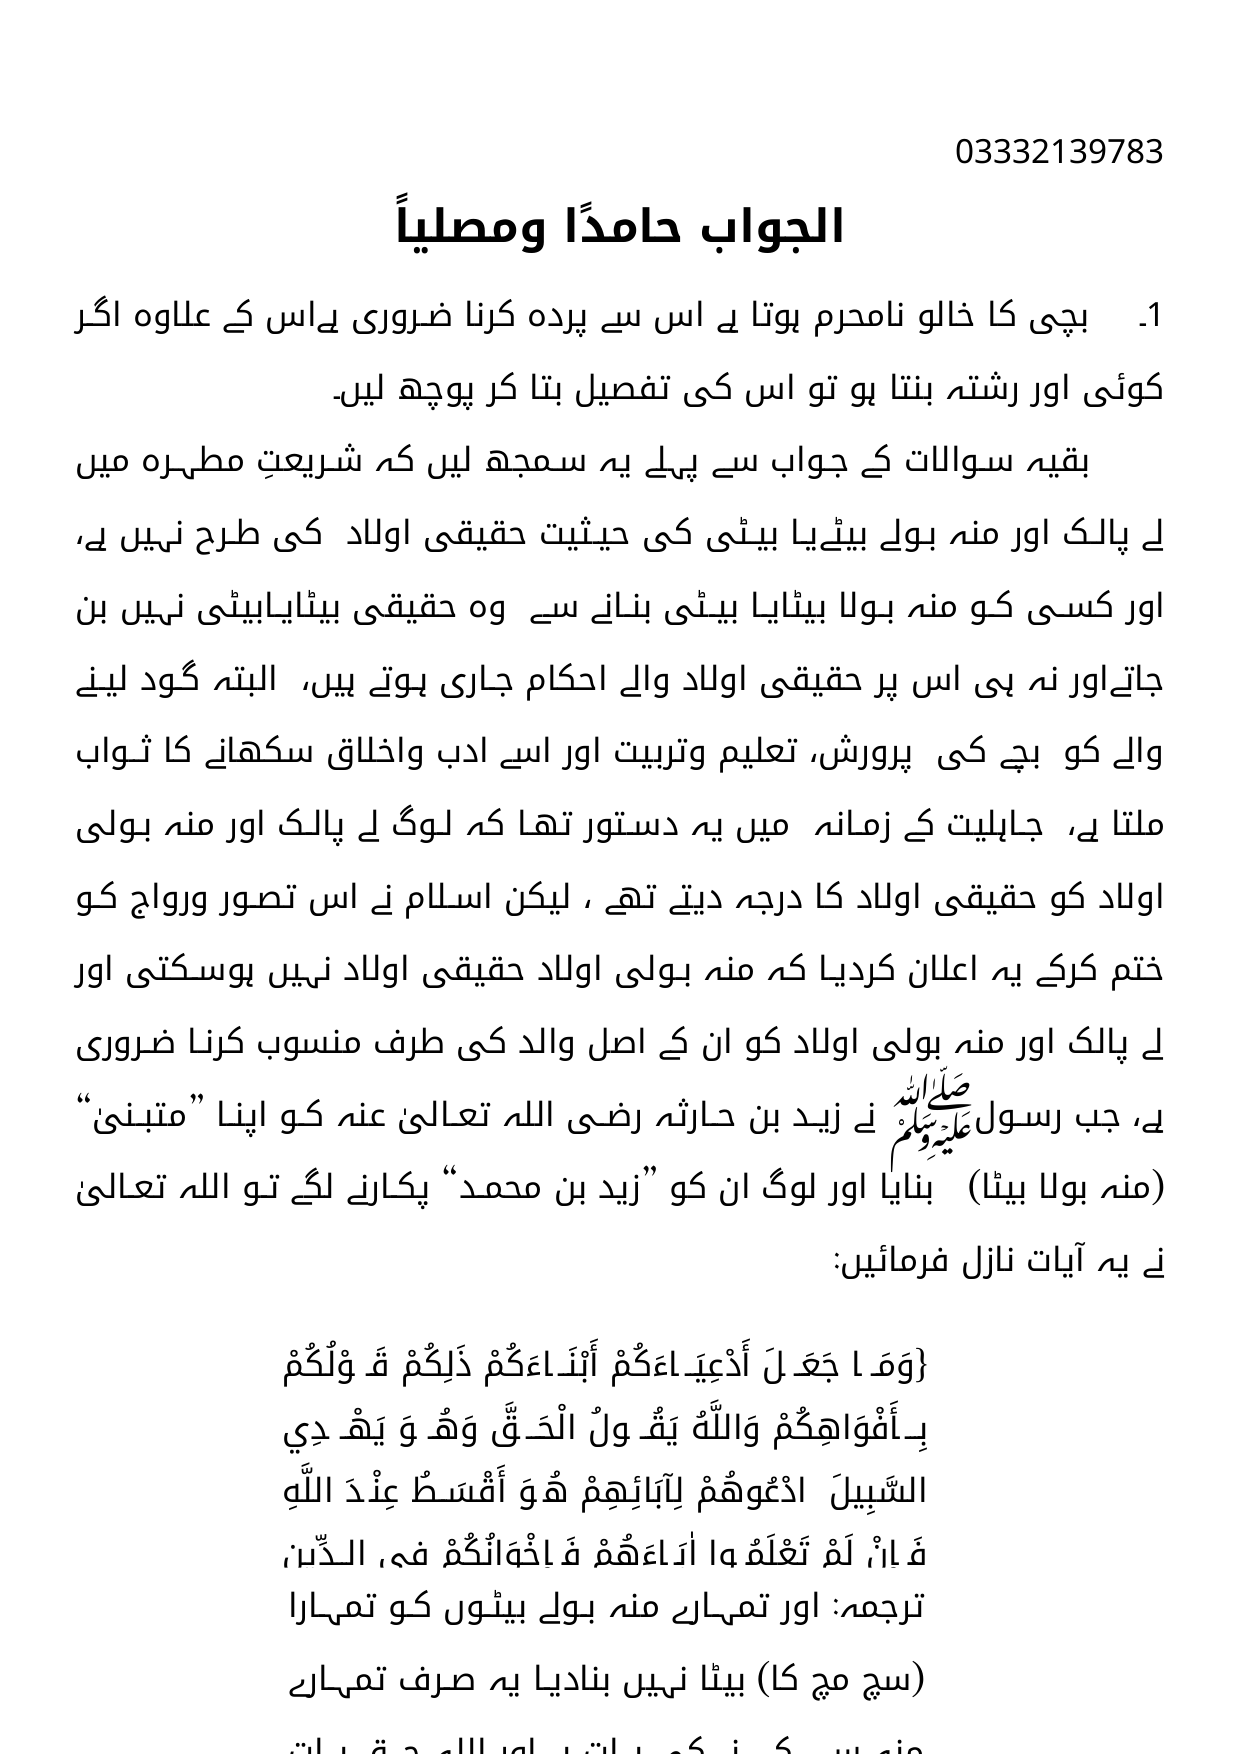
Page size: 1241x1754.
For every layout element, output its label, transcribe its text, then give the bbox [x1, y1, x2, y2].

text الجواب حامدًا ومصلیاً [75, 184, 1165, 271]
text 1۔ بچی کا خالو نامحرم ہوتا ہے اس سے پردہ کرنا ضروری ہےاس کے علاوہ اگر کوئی اور رشتہ بنتا ہو تو اس کی تفصیل بتا کر پوچھ لیں۔ [75, 284, 1165, 419]
text 03332139783 [75, 75, 1165, 184]
text بقیہ سوالات کے جواب سے پہلے یہ سمجھ لیں کہ شریعتِ مطہرہ میں لے پالک اور منہ بولے بیٹےیا بیٹی کی حیثیت حقیقی اولاد کی طرح نہیں ہے، اور کسی کو منہ بولا بیٹایا بیٹی بنانے سے وہ حقیقی بیٹایابیٹی نہیں بن جاتےاور نہ ہی اس پر حقیقی اولاد والے احکام جاری ہوتے ہیں، البتہ گود لینے والے کو بچے کی پرورش، تعلیم وتربیت اور اسے ادب واخلاق سکھانے کا ثواب ملتا ہے، جاہلیت کے زمانہ میں یہ دستور تھا کہ لوگ لے پالک اور منہ بولی اولاد کو حقیقی اولاد کا درجہ دیتے تھے ، لیکن اسلام نے اس تصور ورواج کو ختم کرکے یہ اعلان کردیا کہ منہ بولی اولاد حقیقی اولاد نہیں ہوسکتی اور لے پالک اور منہ بولی اولاد کو ان کے اصل والد کی طرف منسوب کرنا ضروری ہے، جب رسولﷺ نے زید بن حارثہ رضی اللہ تعالیٰ عنہ کو اپنا ”متبنیٰ“ (منہ بولا بیٹا) بنایا اور لوگ ان کو ”زید بن محمد“ پکارنے لگے تو اللہ تعالیٰ نے یہ آیات نازل فرمائیں: [75, 429, 1165, 1292]
